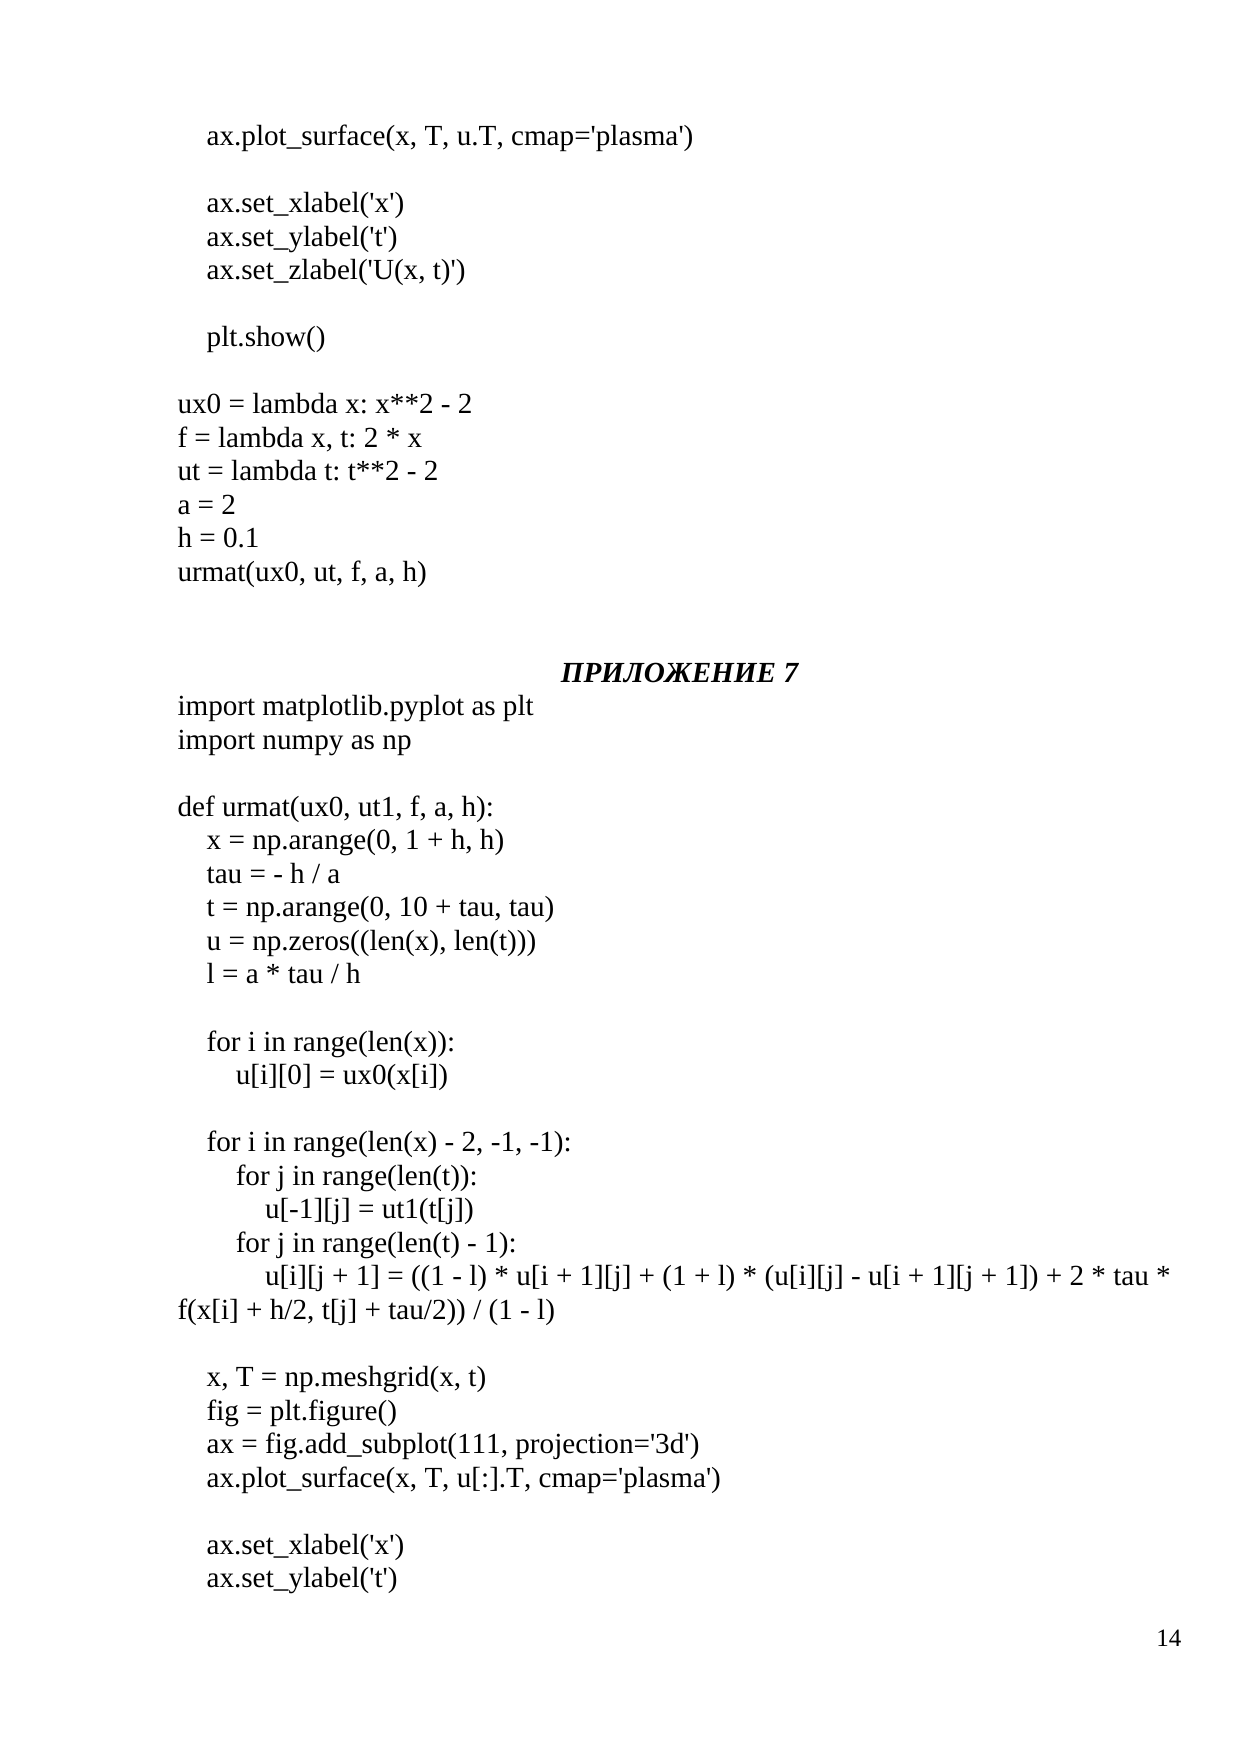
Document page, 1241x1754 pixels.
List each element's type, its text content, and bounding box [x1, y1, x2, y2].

text f = lambda x, t: 2 * x [177, 420, 1181, 453]
text import matplotlib.pyplot as plt [177, 688, 1181, 722]
text h = 0.1 [177, 521, 1181, 554]
text fig = plt.figure() [177, 1393, 1181, 1426]
text for i in range(len(x)): [177, 1024, 1181, 1057]
text l = a * tau / h [177, 957, 1181, 990]
text ax.set_xlabel('x') [177, 1527, 1181, 1560]
text ax.set_zlabel('U(x, t)') [177, 252, 1181, 286]
text u[i][j + 1] = ((1 - l) * u[i + 1][j] + (1 + l) * (u[i][j] - u[i + 1][j + 1]) + 2 * tau * f(x[i] + h/2, t[j] + tau/2)) / (1 - l) [177, 1258, 1181, 1326]
text ux0 = lambda x: x**2 - 2 [177, 386, 1181, 420]
text urmat(ux0, ut, f, a, h) [177, 554, 1181, 588]
text for j in range(len(t)): [177, 1158, 1181, 1191]
text ax.plot_surface(x, T, u[:].T, cmap='plasma') [177, 1460, 1181, 1493]
text ax = fig.add_subplot(111, projection='3d') [177, 1426, 1181, 1460]
text def urmat(ux0, ut1, f, a, h): [177, 789, 1181, 822]
text ut = lambda t: t**2 - 2 [177, 453, 1181, 487]
text ax.set_ylabel('t') [177, 1560, 1181, 1594]
text t = np.arange(0, 10 + tau, tau) [177, 889, 1181, 923]
text x, T = np.meshgrid(x, t) [177, 1359, 1181, 1393]
text ax.set_ylabel('t') [177, 219, 1181, 252]
text x = np.arange(0, 1 + h, h) [177, 822, 1181, 856]
text plt.show() [177, 319, 1181, 353]
text for i in range(len(x) - 2, -1, -1): [177, 1124, 1181, 1158]
text import numpy as np [177, 722, 1181, 755]
text for j in range(len(t) - 1): [177, 1225, 1181, 1258]
text u[-1][j] = ut1(t[j]) [177, 1191, 1181, 1225]
text u = np.zeros((len(x), len(t))) [177, 923, 1181, 957]
text u[i][0] = ux0(x[i]) [177, 1057, 1181, 1091]
text ПРИЛОЖЕНИЕ 7 [177, 655, 1181, 688]
text ax.plot_surface(x, T, u.T, cmap='plasma') [177, 118, 1181, 152]
text ax.set_xlabel('x') [177, 185, 1181, 219]
text tau = - h / a [177, 856, 1181, 889]
text a = 2 [177, 487, 1181, 521]
